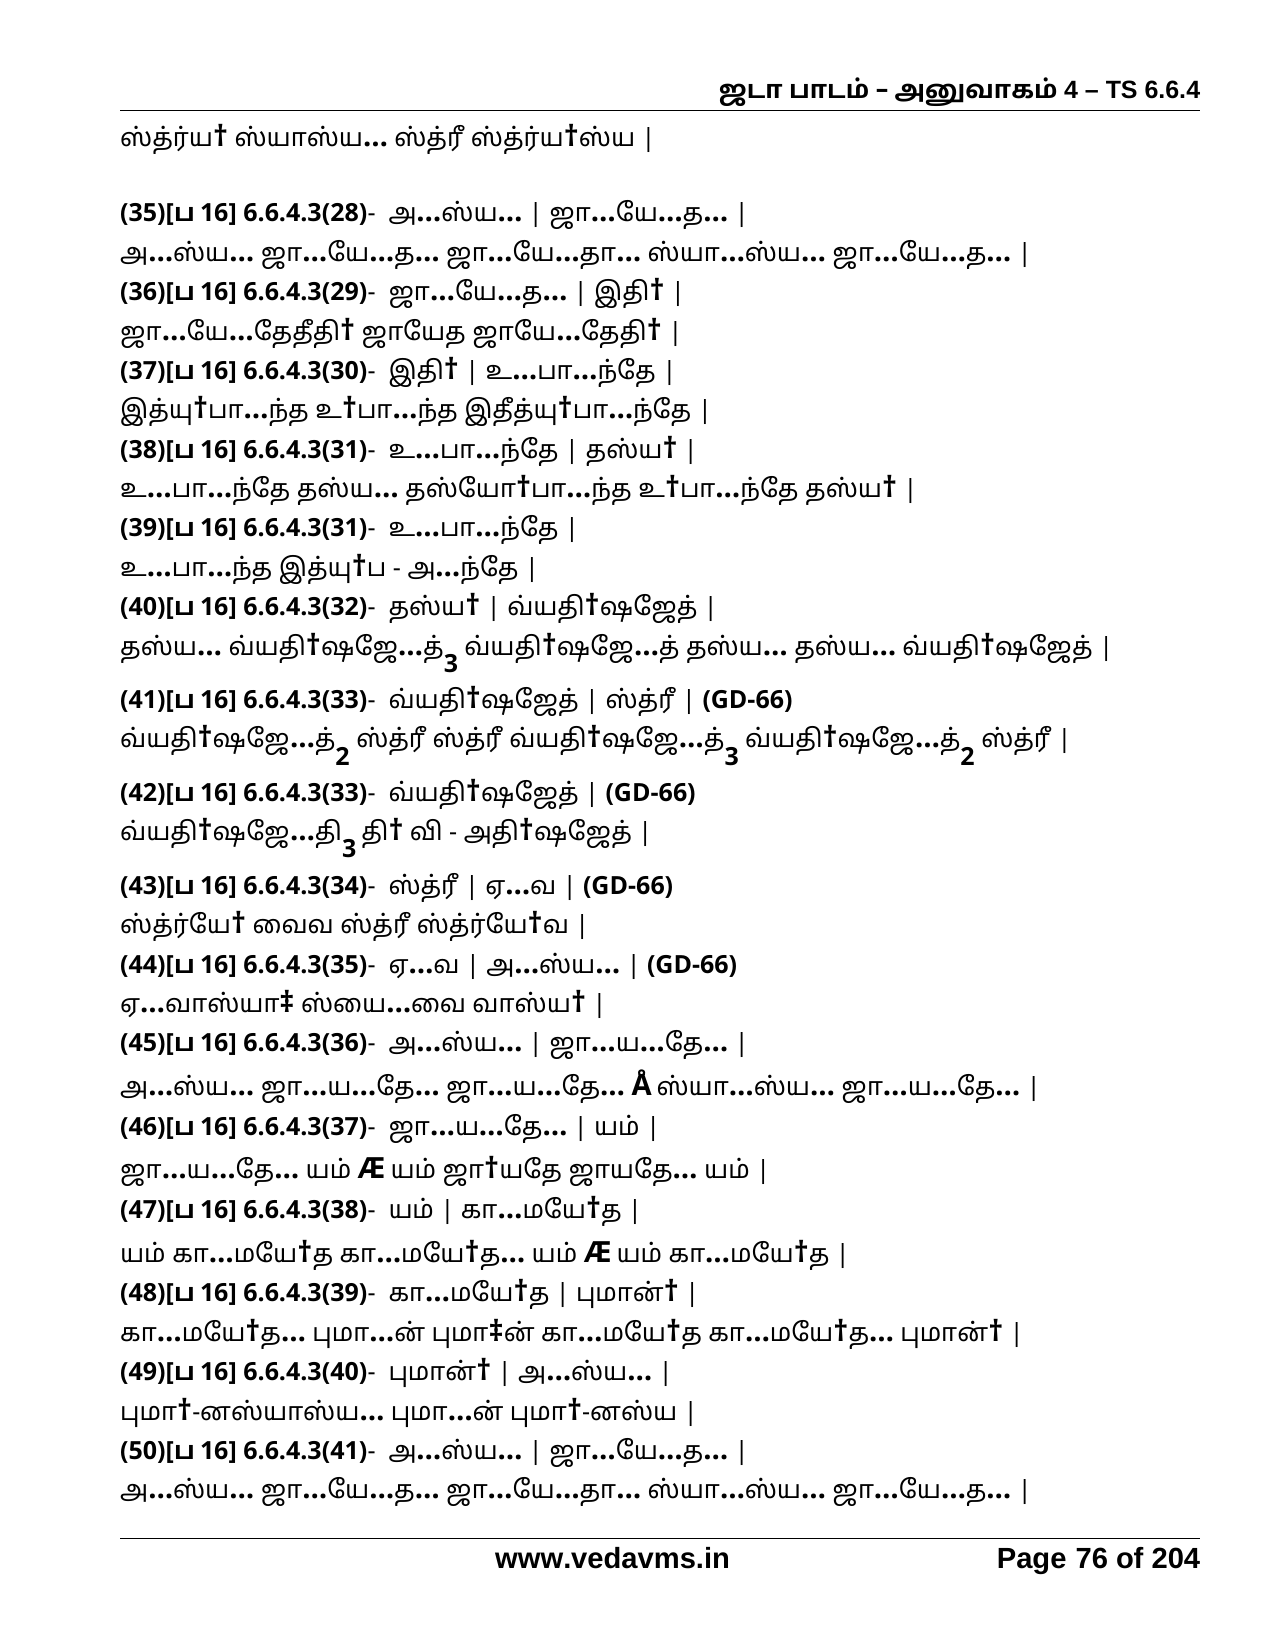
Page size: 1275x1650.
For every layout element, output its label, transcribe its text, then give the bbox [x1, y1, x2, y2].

text (39)[ப16] 6.6.4.3(31)- உ…பா…ந்தே | [120, 510, 1200, 548]
text (36)[ப16] 6.6.4.3(29)- ஜா…யே…த… | இதி† | [120, 274, 1200, 311]
text (40)[ப16] 6.6.4.3(32)- தஸ்ய† | வ்யதி†ஷஜேத் | [120, 589, 1200, 626]
text (42)[ப16] 6.6.4.3(33)- வ்யதி†ஷஜேத் | (GD-66) [120, 775, 1200, 812]
text ஏ…வாஸ்யா‡ ஸ்யை…வை வாஸ்ய† | [120, 986, 1200, 1023]
text (50)[ப16] 6.6.4.3(41)- அ…ஸ்ய… | ஜா…யே…த… | [120, 1433, 1200, 1470]
text வ்யதி†ஷஜே…தி3தி† வி - அதி†ஷஜேத் | [120, 814, 1200, 865]
text (45)[ப16] 6.6.4.3(36)- அ…ஸ்ய… | ஜா…ய…தே… | [120, 1025, 1200, 1063]
text யம் கா…மயே†த கா…மயே†த… யம் Æயம் கா…மயே†த | [120, 1231, 1200, 1273]
text (49)[ப16] 6.6.4.3(40)- புமான்† | அ…ஸ்ய… | [120, 1354, 1200, 1391]
text தஸ்ய… வ்யதி†ஷஜே…த்3 வ்யதி†ஷஜே…த் தஸ்ய… தஸ்ய… வ்யதி†ஷஜேத் | [120, 628, 1200, 679]
text வ்யதி†ஷஜே…த்2 ஸ்த்ரீ ஸ்த்ரீ வ்யதி†ஷஜே…த்3 வ்யதி†ஷஜே…த்2 ஸ்த்ரீ | [120, 721, 1200, 772]
text (47)[ப16] 6.6.4.3(38)- யம் | கா…மயே†த | [120, 1192, 1200, 1229]
text ஸ்த்ர்ய† ஸ்யாஸ்ய… ஸ்த்ரீ ஸ்த்ர்ய†ஸ்ய | [120, 120, 1200, 157]
text (43)[ப16] 6.6.4.3(34)- ஸ்த்ரீ | ஏ…வ | (GD-66) [120, 868, 1200, 905]
text ஜா…யே…தேதீதி† ஜாயேத ஜாயே…தேதி† | [120, 313, 1200, 351]
text அ…ஸ்ய… ஜா…யே…த… ஜா…யே…தா… ஸ்யா…ஸ்ய… ஜா…யே…த… | [120, 234, 1200, 272]
text உ…பா…ந்தே தஸ்ய… தஸ்யோ†பா…ந்த உ†பா…ந்தே தஸ்ய† | [120, 471, 1200, 508]
text (41)[ப16] 6.6.4.3(33)- வ்யதி†ஷஜேத் | ஸ்த்ரீ | (GD-66) [120, 682, 1200, 719]
text உ…பா…ந்த இத்யு†ப - அ…ந்தே | [120, 549, 1200, 587]
text (46)[ப16] 6.6.4.3(37)- ஜா…ய…தே… | யம் | [120, 1108, 1200, 1146]
text அ…ஸ்ய… ஜா…ய…தே… ஜா…ய…தே… Åஸ்யா…ஸ்ய… ஜா…ய…தே… | [120, 1064, 1200, 1106]
text (44)[ப16] 6.6.4.3(35)- ஏ…வ | அ…ஸ்ய… | (GD-66) [120, 946, 1200, 984]
text (38)[ப16] 6.6.4.3(31)- உ…பா…ந்தே | தஸ்ய† | [120, 431, 1200, 469]
text (37)[ப16] 6.6.4.3(30)- இதி† | உ…பா…ந்தே | [120, 353, 1200, 390]
text (35)[ப16] 6.6.4.3(28)- அ…ஸ்ய… | ஜா…யே…த… | [120, 195, 1200, 233]
text அ…ஸ்ய… ஜா…யே…த… ஜா…யே…தா… ஸ்யா…ஸ்ய… ஜா…யே…த… | [120, 1472, 1200, 1509]
text புமா†-னஸ்யாஸ்ய… புமா…ன் புமா†-னஸ்ய | [120, 1393, 1200, 1431]
text கா…மயே†த… புமா…ன் புமா‡ன் கா…மயே†த கா…மயே†த… புமான்† | [120, 1314, 1200, 1352]
text ஜா…ய…தே… யம் Æயம் ஜா†யதே ஜாயதே… யம் | [120, 1148, 1200, 1190]
text இத்யு†பா…ந்த உ†பா…ந்த இதீத்யு†பா…ந்தே | [120, 392, 1200, 429]
text ஸ்த்ர்யே† வைவ ஸ்த்ரீ ஸ்த்ர்யே†வ | [120, 907, 1200, 944]
text (48)[ப16] 6.6.4.3(39)- கா…மயே†த | புமான்† | [120, 1275, 1200, 1313]
